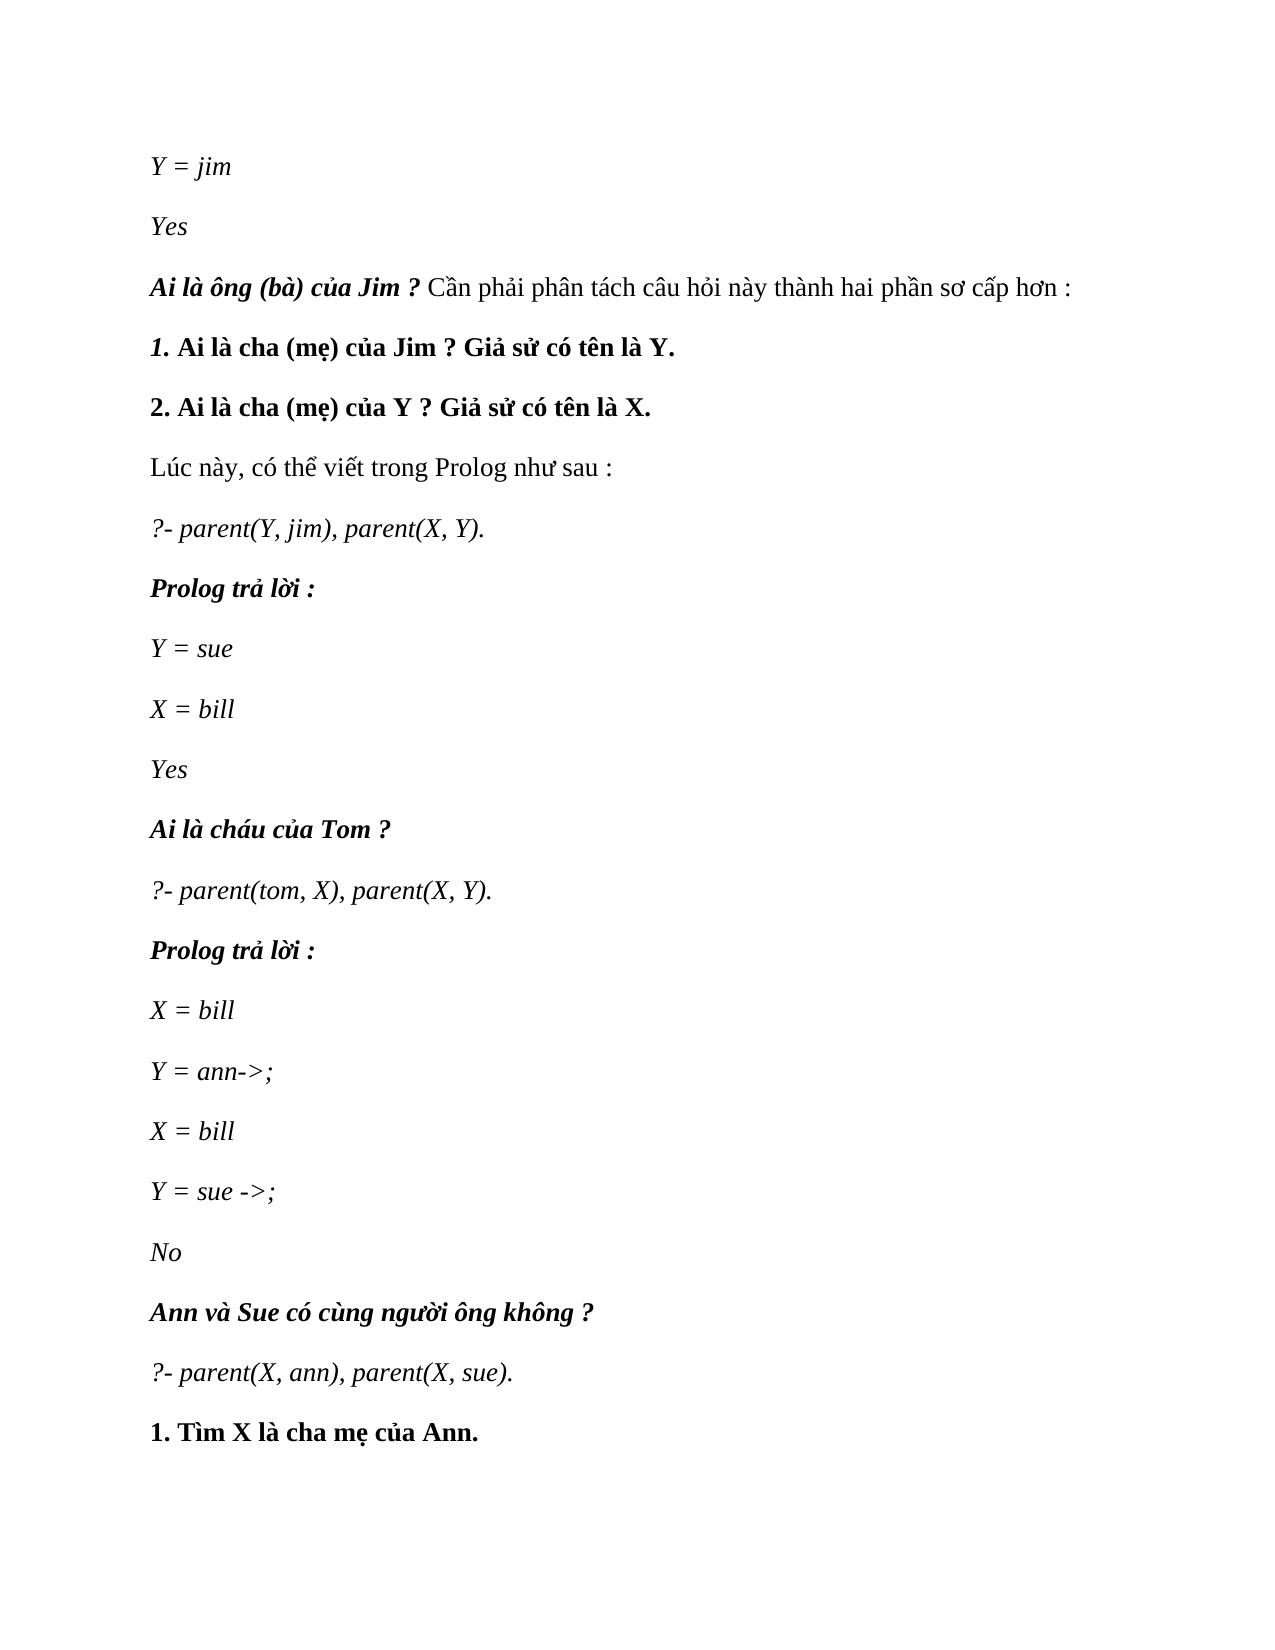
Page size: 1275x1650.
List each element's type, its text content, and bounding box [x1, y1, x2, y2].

text Lúc này, có thể viết trong Prolog như sau : [150, 452, 1125, 483]
text X = bill [150, 994, 1125, 1026]
text Ai là ông (bà) của Jim ? Cần phải phân tách câu hỏi này thành hai phần sơ cấp hơn : [150, 271, 1125, 302]
text X = bill [150, 1115, 1125, 1146]
text No [150, 1236, 1125, 1267]
text Ann và Sue có cùng người ông không ? [150, 1296, 1125, 1327]
text X = bill [150, 693, 1125, 724]
text Y = jim [150, 150, 1125, 181]
text Y = sue [150, 632, 1125, 664]
text Prolog trả lời : [150, 934, 1125, 965]
text ?- parent(tom, X), parent(X, Y). [150, 874, 1125, 905]
text Y = sue ->; [150, 1175, 1125, 1206]
text ?- parent(X, ann), parent(X, sue). [150, 1356, 1125, 1387]
text Y = ann->; [150, 1055, 1125, 1086]
text Yes [150, 210, 1125, 241]
text ?- parent(Y, jim), parent(X, Y). [150, 512, 1125, 543]
text Ai là cháu của Tom ? [150, 813, 1125, 844]
text 1. Ai là cha (mẹ) của Jim ? Giả sử có tên là Y. [150, 331, 1125, 362]
text 1. Tìm X là cha mẹ của Ann. [150, 1417, 1125, 1448]
text Yes [150, 753, 1125, 784]
text 2. Ai là cha (mẹ) của Y ? Giả sử có tên là X. [150, 391, 1125, 422]
text Prolog trả lời : [150, 572, 1125, 603]
